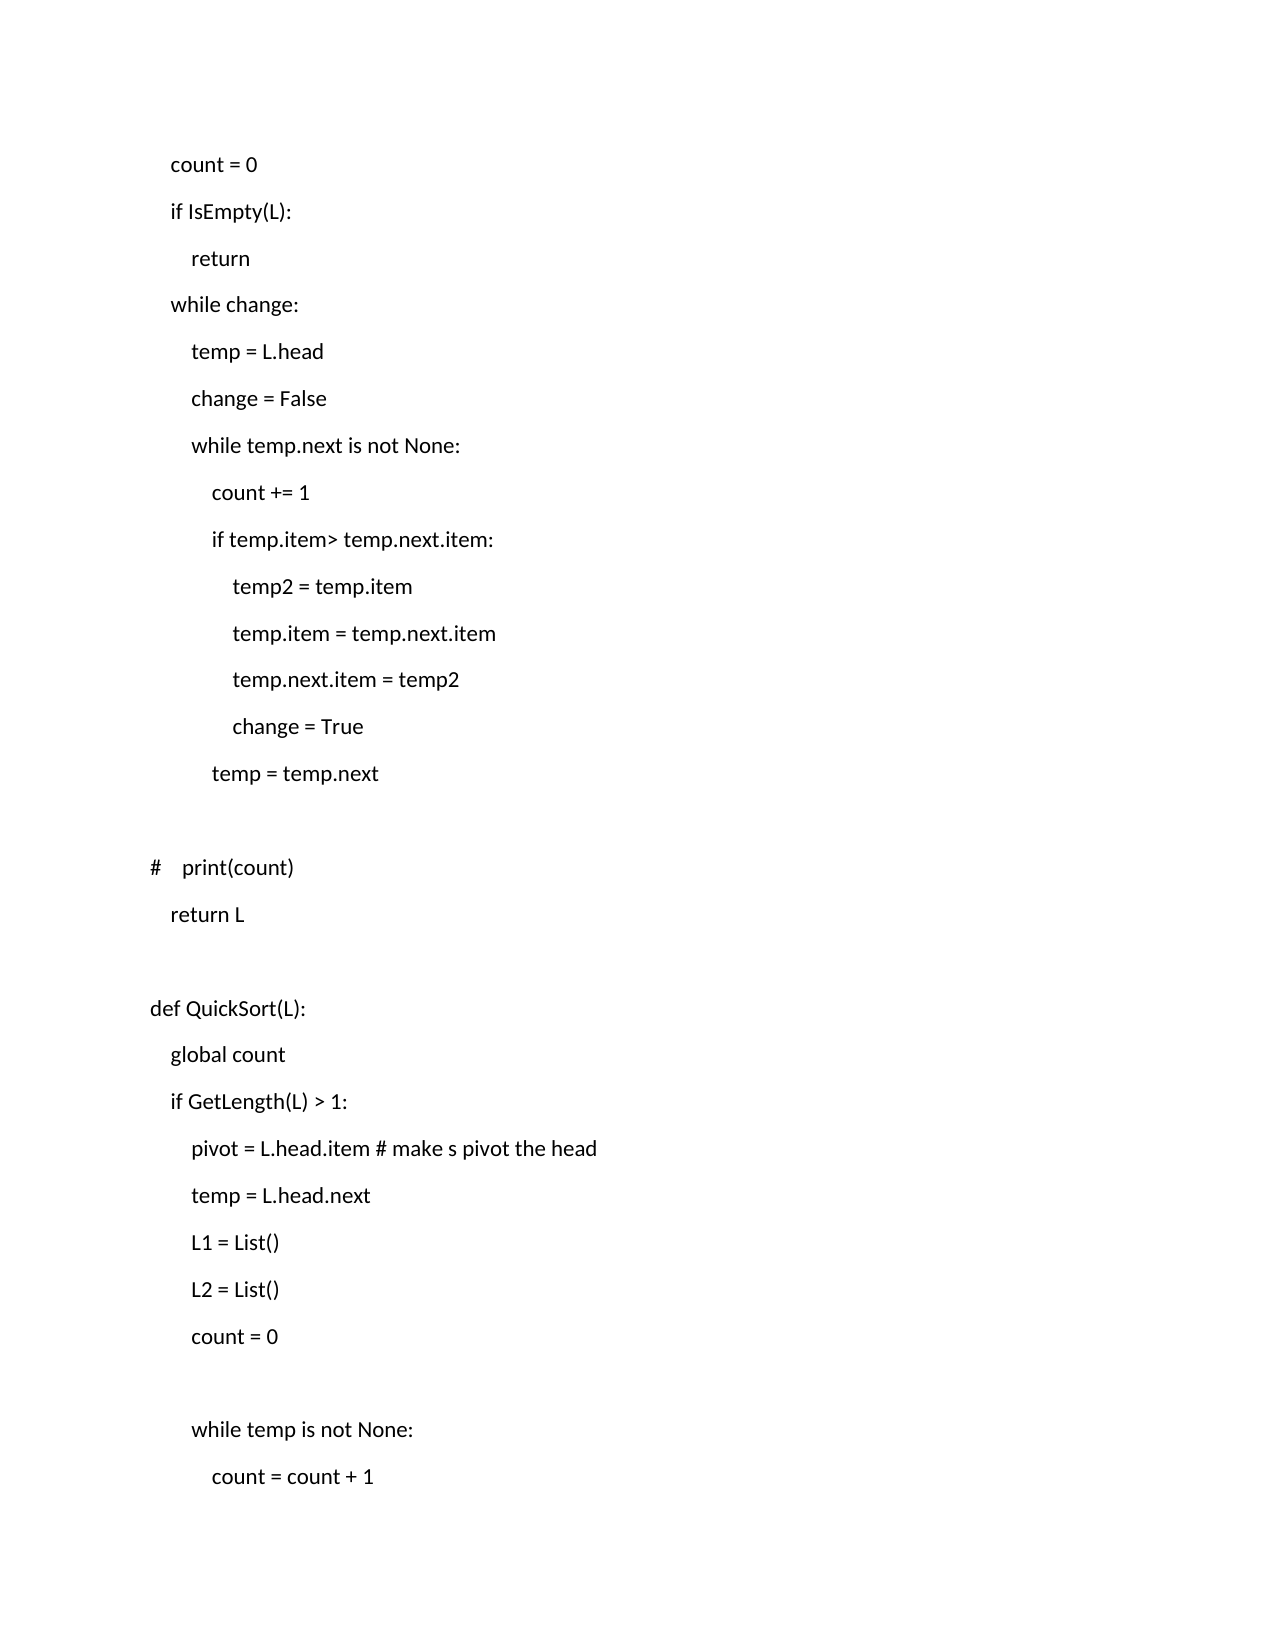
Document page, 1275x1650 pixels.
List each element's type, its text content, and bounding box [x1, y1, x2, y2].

text pivot = L.head.item # make s pivot the head [150, 1134, 1125, 1162]
text def QuickSort(L): [150, 994, 1125, 1022]
text temp.item = temp.next.item [150, 619, 1125, 647]
text if temp.item> temp.next.item: [150, 525, 1125, 553]
text while change: [150, 291, 1125, 319]
text while temp.next is not None: [150, 431, 1125, 459]
text change = False [150, 384, 1125, 412]
text count = 0 [150, 1322, 1125, 1350]
text # print(count) [150, 853, 1125, 881]
text temp = temp.next [150, 759, 1125, 787]
text temp = L.head [150, 337, 1125, 366]
text return L [150, 900, 1125, 928]
text count = 0 [150, 150, 1125, 178]
text while temp is not None: [150, 1416, 1125, 1444]
text return [150, 244, 1125, 272]
text if IsEmpty(L): [150, 197, 1125, 225]
text count = count + 1 [150, 1462, 1125, 1491]
text temp = L.head.next [150, 1181, 1125, 1209]
text temp2 = temp.item [150, 572, 1125, 600]
text global count [150, 1041, 1125, 1069]
text temp.next.item = temp2 [150, 666, 1125, 694]
text L2 = List() [150, 1275, 1125, 1303]
text if GetLength(L) > 1: [150, 1087, 1125, 1116]
text L1 = List() [150, 1228, 1125, 1256]
text count += 1 [150, 478, 1125, 506]
text change = True [150, 712, 1125, 741]
